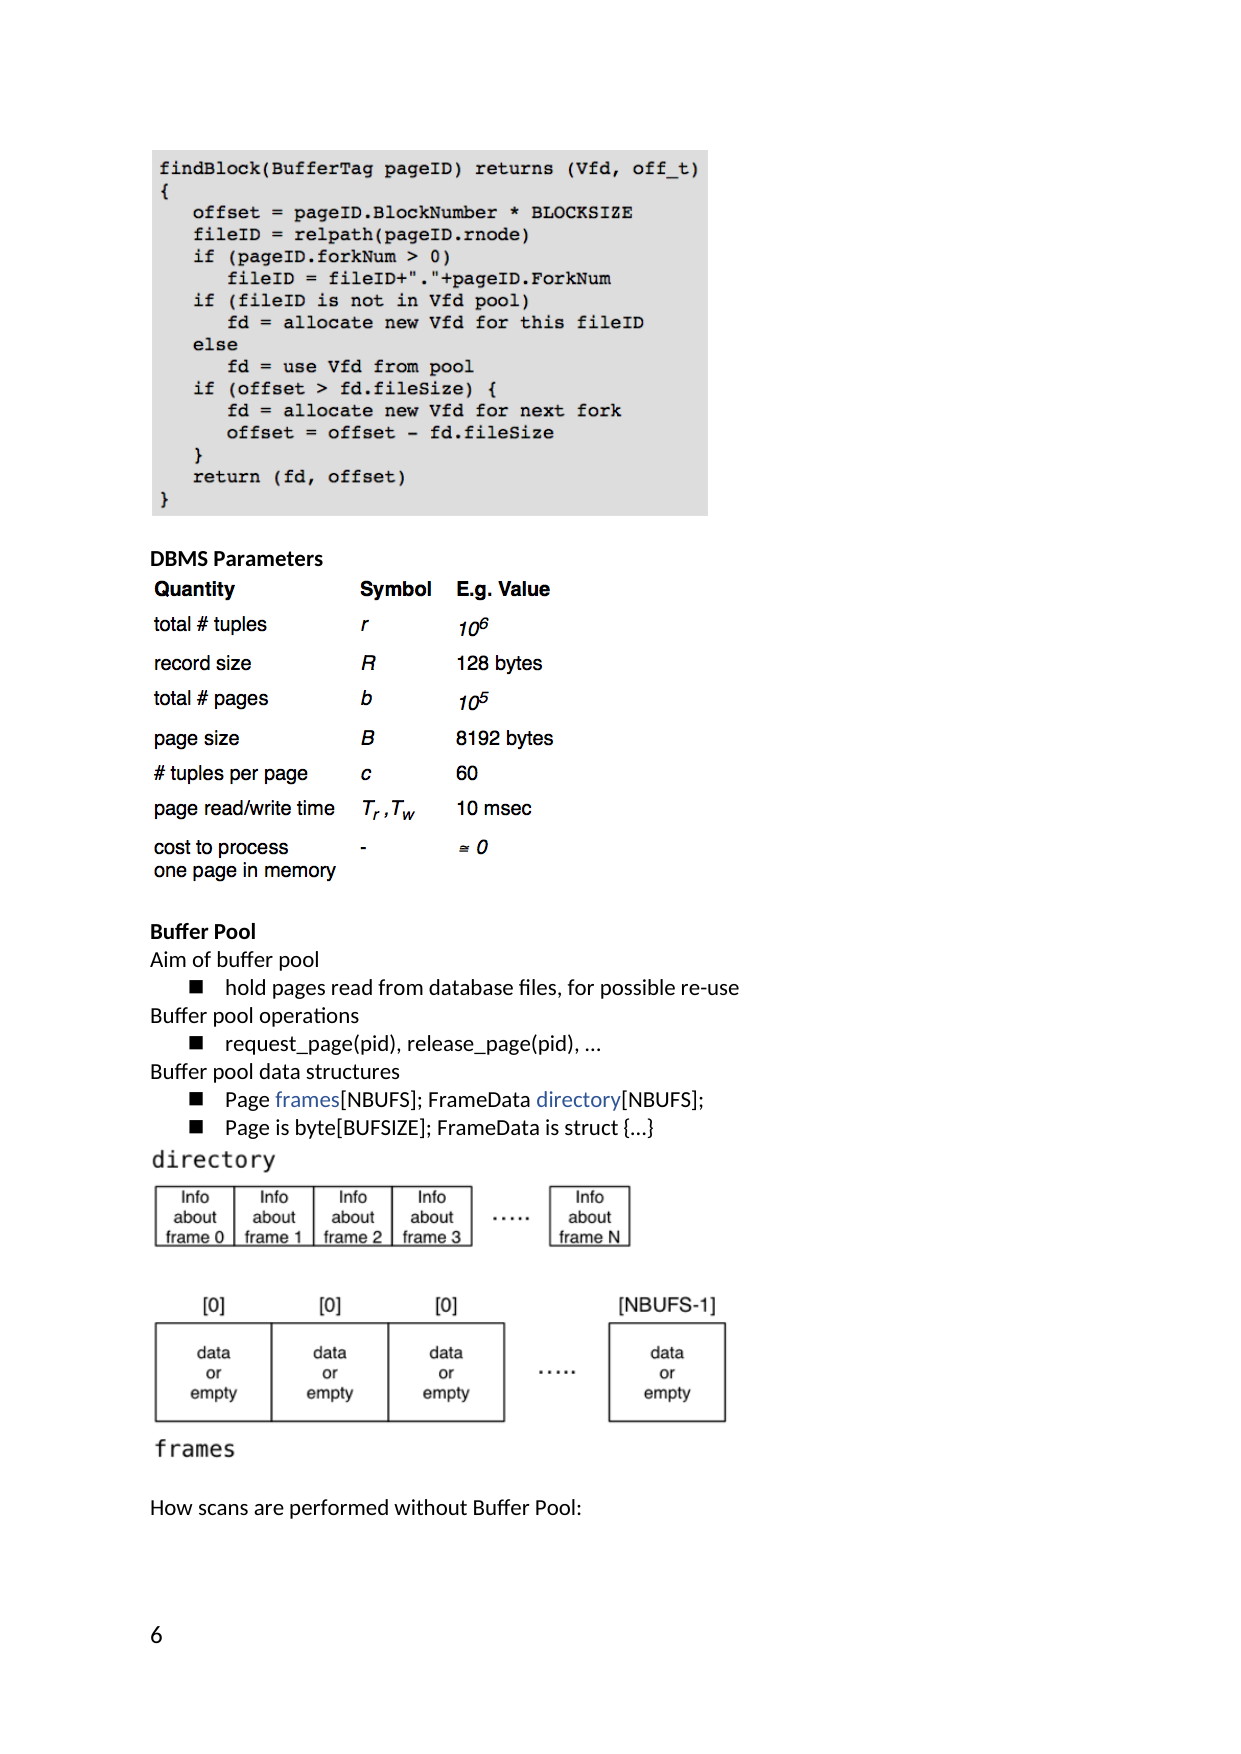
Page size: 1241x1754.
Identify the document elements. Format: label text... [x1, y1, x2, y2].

list hold pages read from database files, for possible re-use [187, 973, 1090, 1001]
list Page is byte[BUFSIZE]; FrameData is struct {…} [187, 1113, 1090, 1141]
list request_page(pid), release_page(pid), … [187, 1029, 1090, 1057]
text DBMS Parameters [150, 544, 1090, 572]
picture [150, 150, 709, 517]
picture [150, 572, 562, 889]
list Page frames[NBUFS]; FrameData directory[NBUFS]; [187, 1085, 1090, 1113]
text Buffer Pool [150, 917, 1090, 945]
text Buffer pool operations [150, 1001, 1090, 1029]
picture [150, 1141, 734, 1465]
text Buffer pool data structures [150, 1057, 1090, 1085]
text Aim of buffer pool [150, 945, 1090, 973]
text How scans are performed without Buffer Pool: [150, 1493, 1090, 1521]
